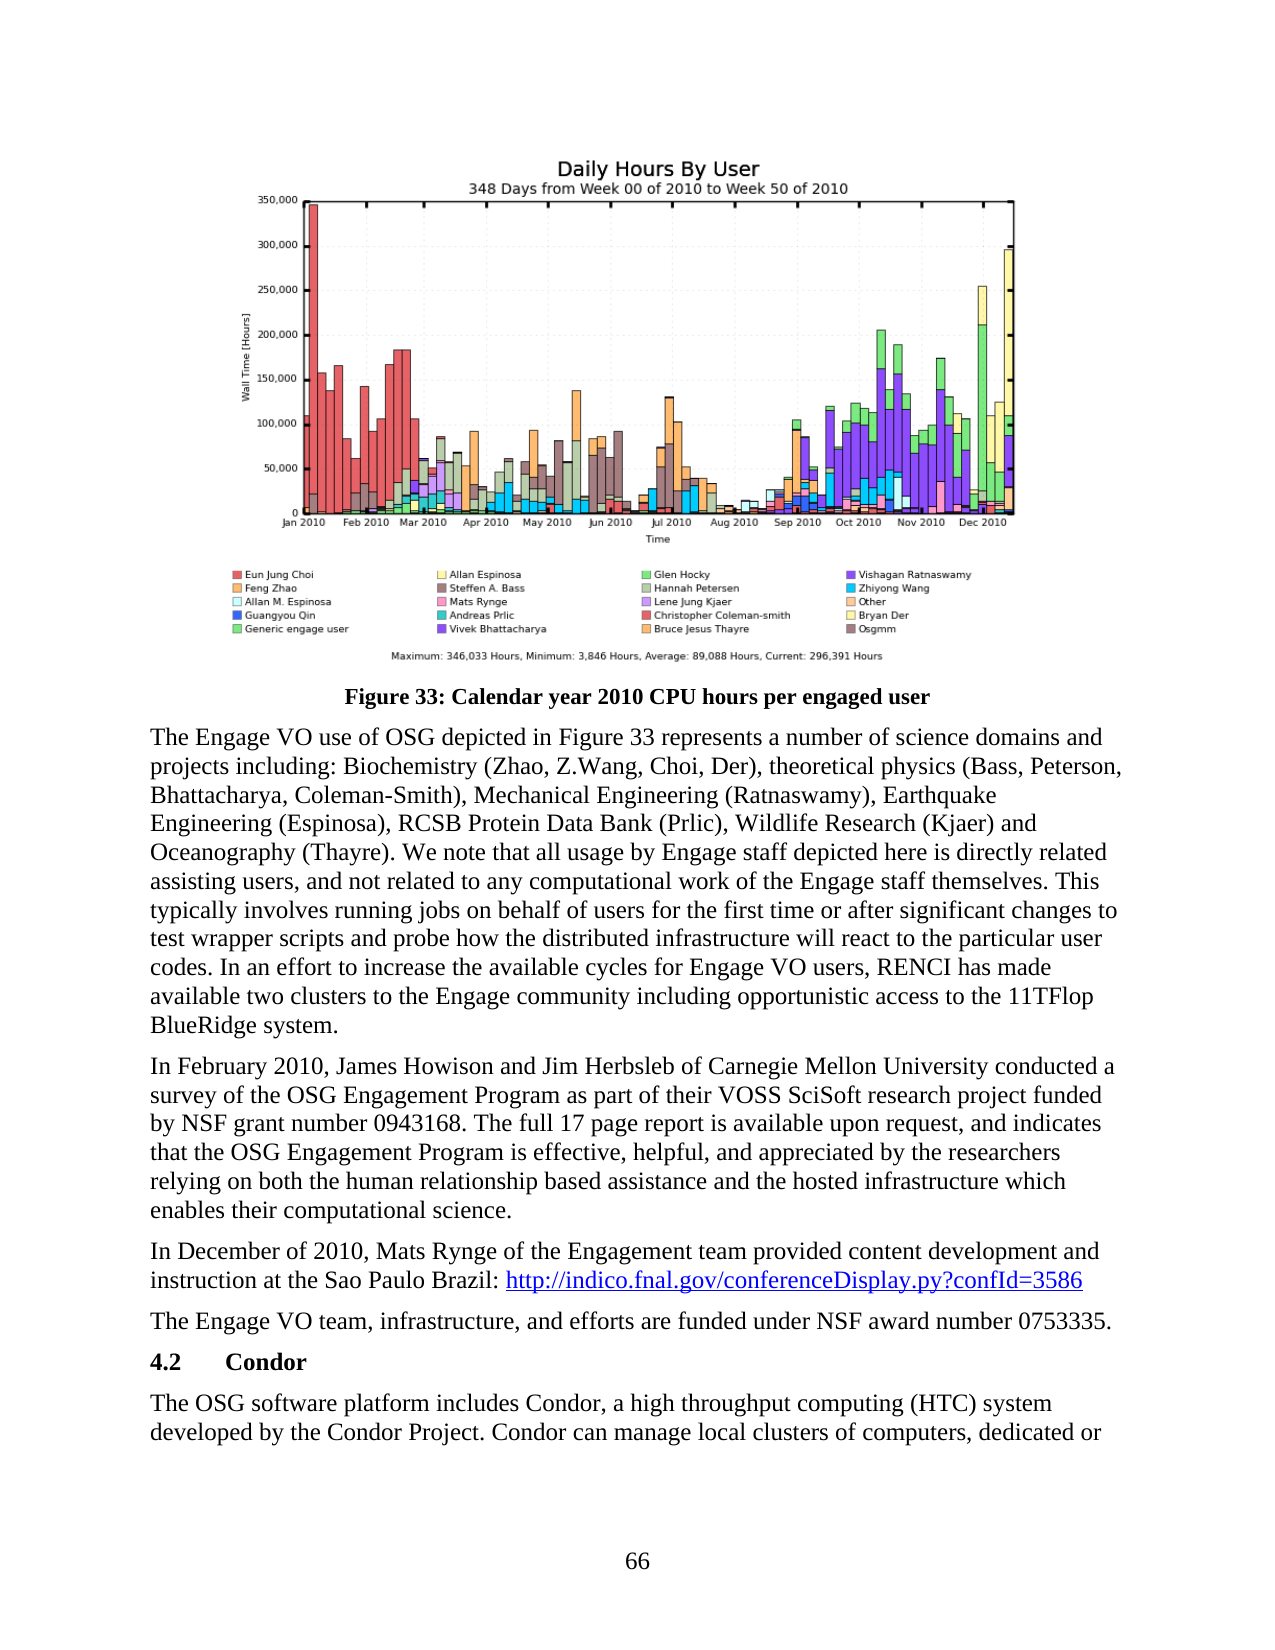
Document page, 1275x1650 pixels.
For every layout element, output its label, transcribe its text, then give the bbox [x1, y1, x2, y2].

text In February 2010, James Howison and Jim Herbsleb of Carnegie Mellon University conducted a survey of the OSG Engagement Program as part of their VOSS SciSoft research project funded by NSF grant number 0943168. The full 17 page report is available upon request, and indicates that the OSG Engagement Program is effective, helpful, and appreciated by the researchers relying on both the human relationship based assistance and the hosted infrastructure which enables their computational science. [150, 1051, 1125, 1223]
text In December of 2010, Mats Rynge of the Engagement team provided content development and instruction at the Sao Paulo Brazil: http://indico.fnal.gov/conferenceDisplay.py?confId=3586 [150, 1236, 1125, 1293]
picture [220, 150, 1055, 671]
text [150, 1388, 1125, 1446]
subtitle Condor [150, 1347, 1125, 1376]
text The Engage VO team, infrastructure, and efforts are funded under NSF award number 0753335. [150, 1306, 1125, 1335]
